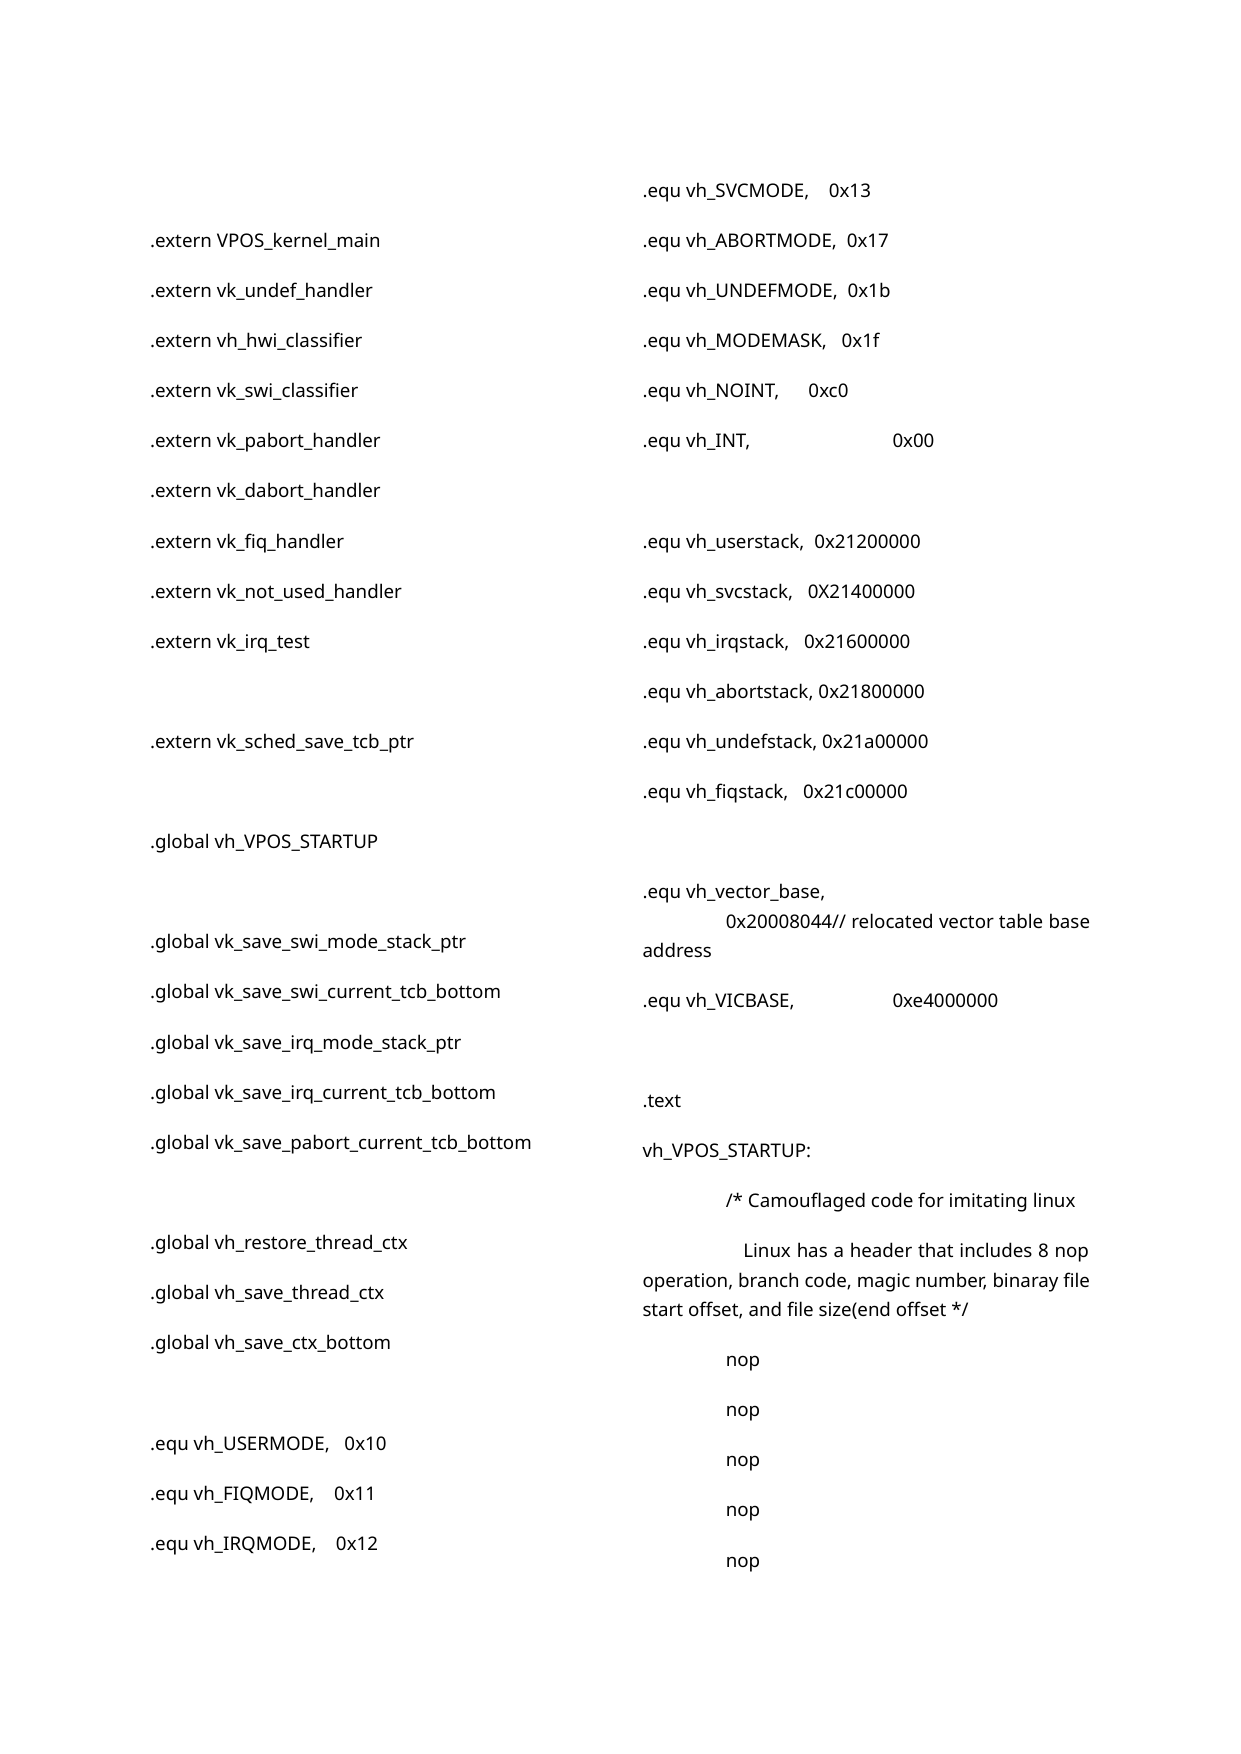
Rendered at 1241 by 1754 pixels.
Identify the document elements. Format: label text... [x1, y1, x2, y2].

text .equ vh_ABORTMODE, 0x17 [642, 227, 1090, 253]
text .extern vk_irq_test [150, 628, 598, 654]
text .equ vh_NOINT, 0xc0 [642, 378, 1090, 403]
text .global vh_VPOS_STARTUP [150, 828, 598, 854]
text nop [642, 1447, 1090, 1472]
text .equ vh_abortstack, 0x21800000 [642, 678, 1090, 704]
text .extern vk_dabort_handler [150, 478, 598, 503]
text .equ vh_MODEMASK, 0x1f [642, 327, 1090, 353]
text nop [642, 1397, 1090, 1422]
text vh_VPOS_STARTUP: [642, 1138, 1090, 1163]
text .extern vk_swi_classifier [150, 378, 598, 403]
text .equ vh_VICBASE, 0xe4000000 [642, 987, 1090, 1013]
text .extern vk_pabort_handler [150, 428, 598, 453]
text .text [642, 1087, 1090, 1113]
text nop [642, 1346, 1090, 1372]
text .global vh_restore_thread_ctx [150, 1229, 598, 1255]
text .equ vh_INT, 0x00 [642, 428, 1090, 453]
text .global vh_save_ctx_bottom [150, 1329, 598, 1355]
text .extern VPOS_kernel_main [150, 227, 598, 253]
text .global vh_save_thread_ctx [150, 1279, 598, 1305]
text .equ vh_fiqstack, 0x21c00000 [642, 778, 1090, 804]
text .global vk_save_pabort_current_tcb_bottom [150, 1129, 598, 1155]
text .global vk_save_irq_current_tcb_bottom [150, 1079, 598, 1104]
text .global vk_save_irq_mode_stack_ptr [150, 1029, 598, 1054]
text .equ vh_IRQMODE, 0x12 [150, 1530, 598, 1556]
text nop [642, 1547, 1090, 1572]
text .equ vh_vector_base, 0x20008044// relocated vector table base address [642, 879, 1090, 963]
text .equ vh_undefstack, 0x21a00000 [642, 728, 1090, 754]
text .global vk_save_swi_mode_stack_ptr [150, 929, 598, 954]
text .extern vk_undef_handler [150, 277, 598, 303]
text .equ vh_USERMODE, 0x10 [150, 1430, 598, 1455]
text .equ vh_SVCMODE, 0x13 [642, 177, 1090, 203]
text .equ vh_svcstack, 0X21400000 [642, 578, 1090, 603]
text .extern vk_fiq_handler [150, 528, 598, 553]
text .equ vh_userstack, 0x21200000 [642, 528, 1090, 553]
text .extern vh_hwi_classifier [150, 327, 598, 353]
text .equ vh_UNDEFMODE, 0x1b [642, 277, 1090, 303]
text .extern vk_not_used_handler [150, 578, 598, 603]
text .equ vh_irqstack, 0x21600000 [642, 628, 1090, 654]
text Linux has a header that includes 8 nop operation, branch code, magic number, binaray file start offset, and file size(end offset */ [642, 1238, 1090, 1322]
text .global vk_save_swi_current_tcb_bottom [150, 979, 598, 1004]
text nop [642, 1497, 1090, 1522]
text .extern vk_sched_save_tcb_ptr [150, 728, 598, 754]
text /* Camouflaged code for imitating linux [642, 1188, 1090, 1213]
text .equ vh_FIQMODE, 0x11 [150, 1480, 598, 1505]
